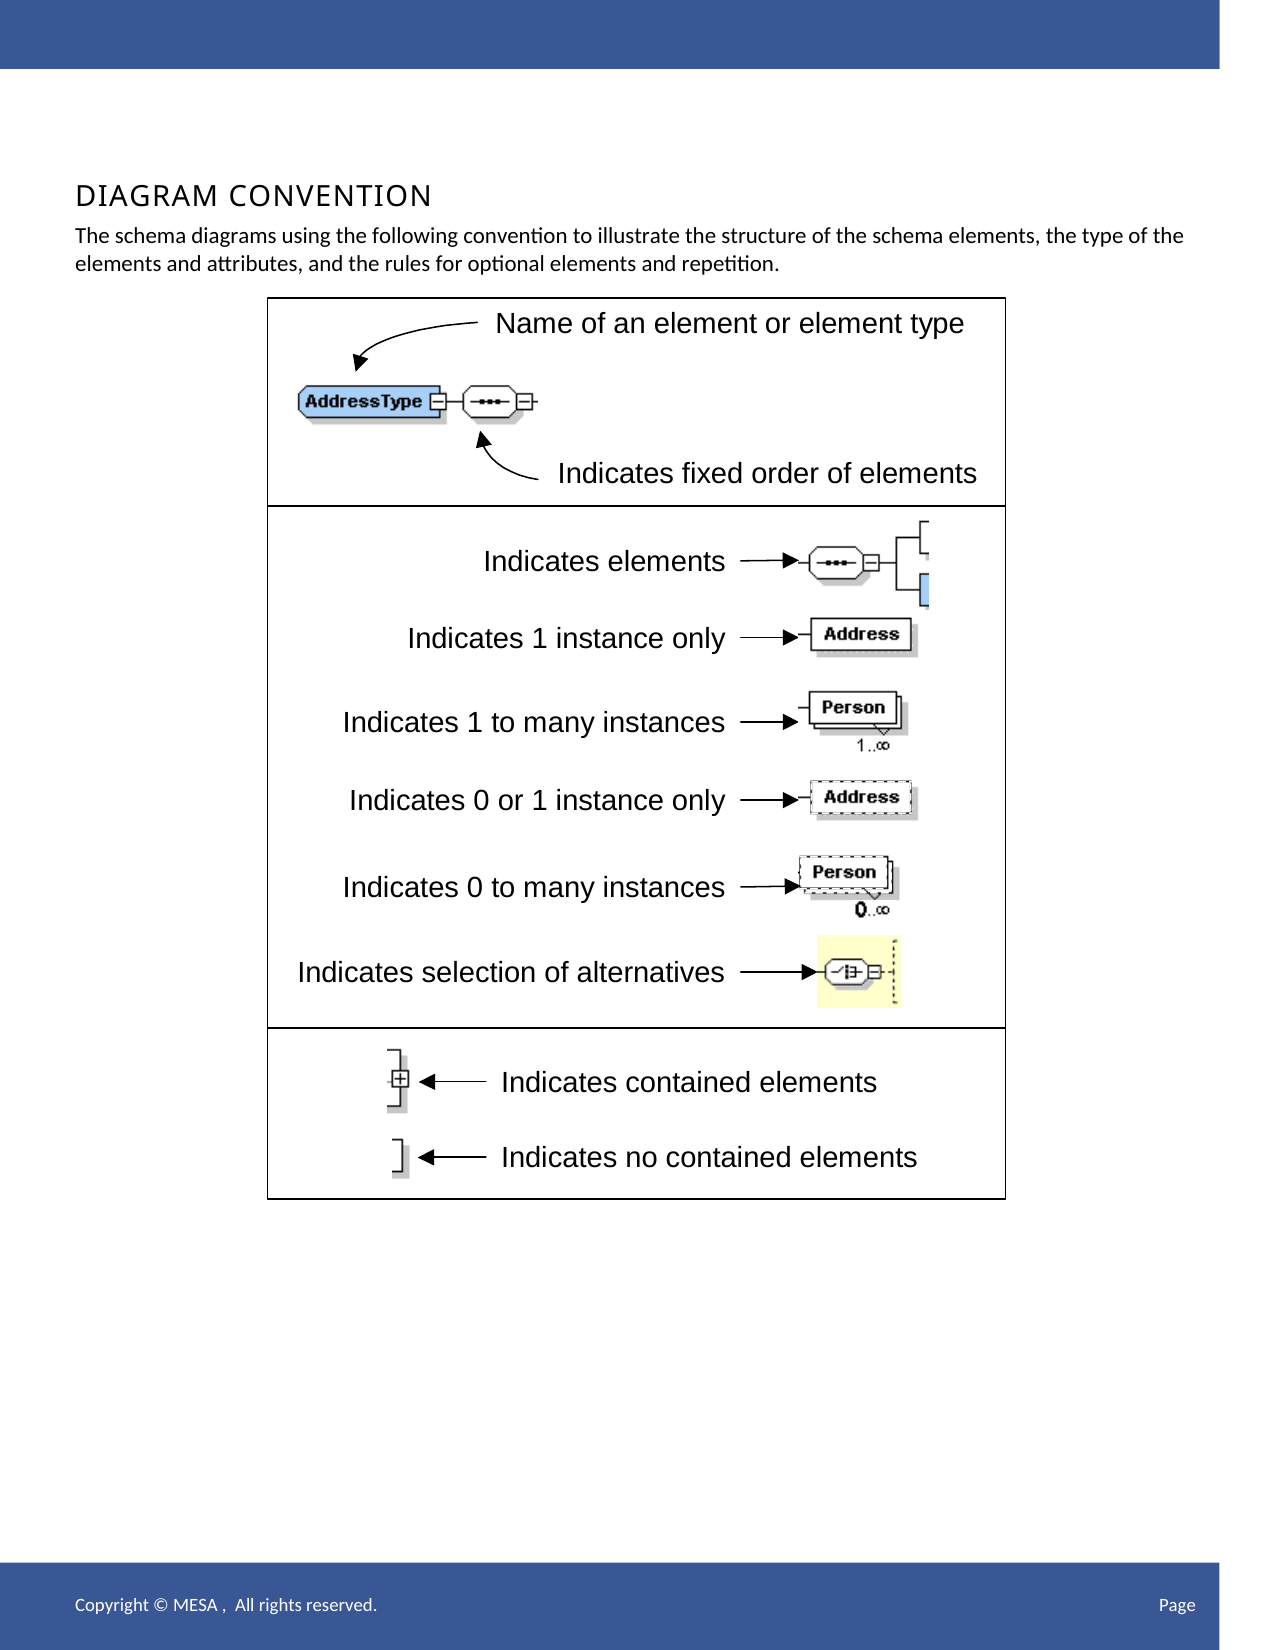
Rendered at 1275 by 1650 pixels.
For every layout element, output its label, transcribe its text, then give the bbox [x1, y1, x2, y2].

text The schema diagrams using the following convention to illustrate the structure of the schema elements, the type of the elements and attributes, and the rules for optional elements and repetition. [75, 221, 1200, 277]
subtitle Diagram Convention [75, 175, 1200, 215]
